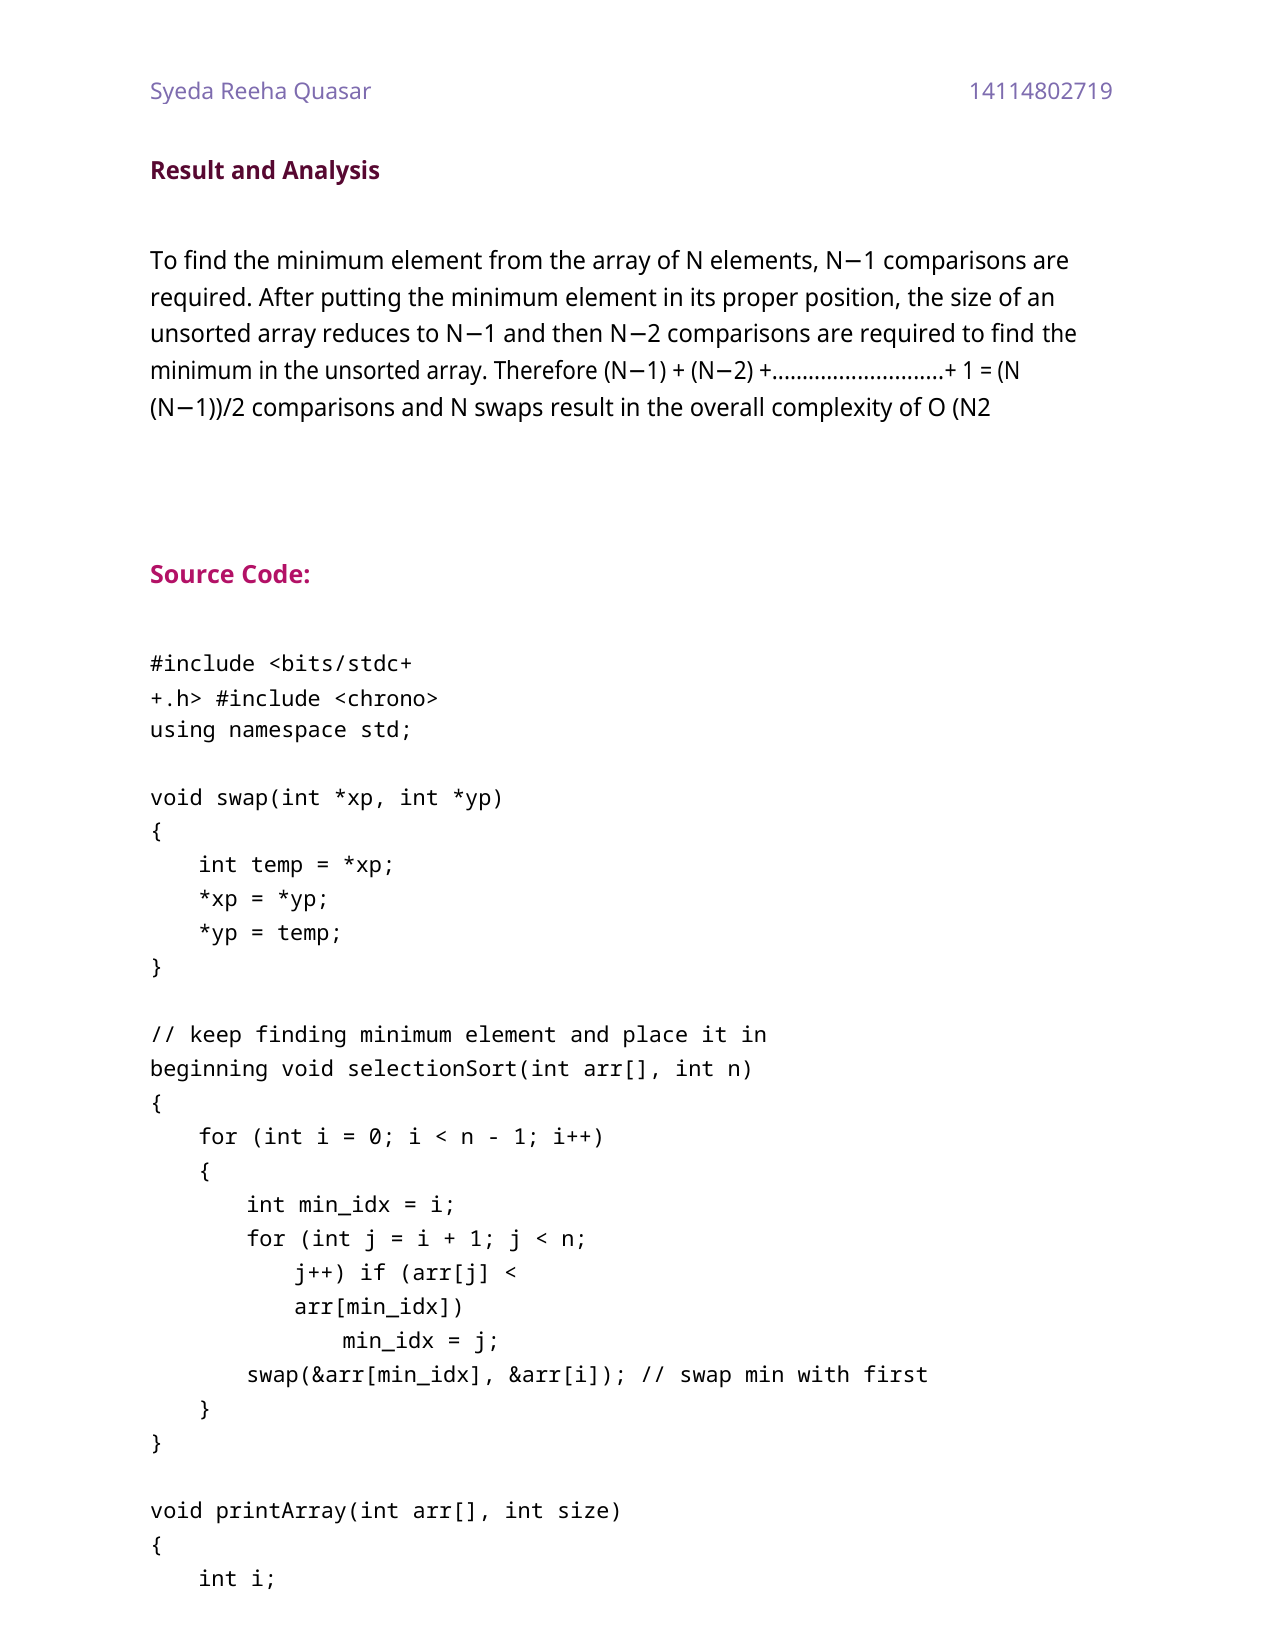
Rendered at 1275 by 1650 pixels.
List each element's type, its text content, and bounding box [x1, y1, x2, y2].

subtitle Source Code: [150, 557, 1248, 591]
text { [198, 1155, 1248, 1184]
text void swap(int *xp, int *yp) [150, 781, 1248, 811]
text { [150, 1529, 1248, 1559]
text } [198, 1393, 1248, 1423]
text #include <bits/stdc++.h> #include <chrono> [150, 648, 439, 712]
text for (int j = i + 1; j < n; j++) if (arr[j] < arr[min_idx]) [246, 1223, 623, 1321]
text int min_idx = i; [246, 1189, 1248, 1218]
text } [150, 951, 1248, 981]
text int temp = *xp; [198, 849, 1248, 879]
text Result and Analysis [150, 152, 1248, 187]
text // keep finding minimum element and place it in beginning void selectionSort(int arr[], int n) [150, 1019, 836, 1083]
text To find the minimum element from the array of N elements, N−1 comparisons are required. After putting the minimum element in its proper position, the size of an unsorted array reduces to N−1 and then N−2 comparisons are required to find the minimum in the unsorted array. Therefore (N−1) + (N−2) + + 1 = (N [150, 242, 1125, 387]
text void printArray(int arr[], int size) [150, 1495, 1248, 1525]
text int i; [198, 1563, 1248, 1592]
text swap(&arr[min_idx], &arr[i]); // swap min with first [246, 1359, 1248, 1389]
text } [150, 1427, 1248, 1457]
text { [150, 1087, 1248, 1117]
text (N−1))/2 comparisons and N swaps result in the overall complexity of O (N2 [150, 389, 1248, 424]
text using namespace std; [150, 717, 1248, 742]
text for (int i = 0; i < n - 1; i++) [198, 1121, 1248, 1151]
text min_idx = j; [342, 1325, 1248, 1355]
text { [150, 815, 1248, 845]
text *xp = *yp; [198, 883, 1248, 913]
text *yp = temp; [198, 917, 1248, 947]
